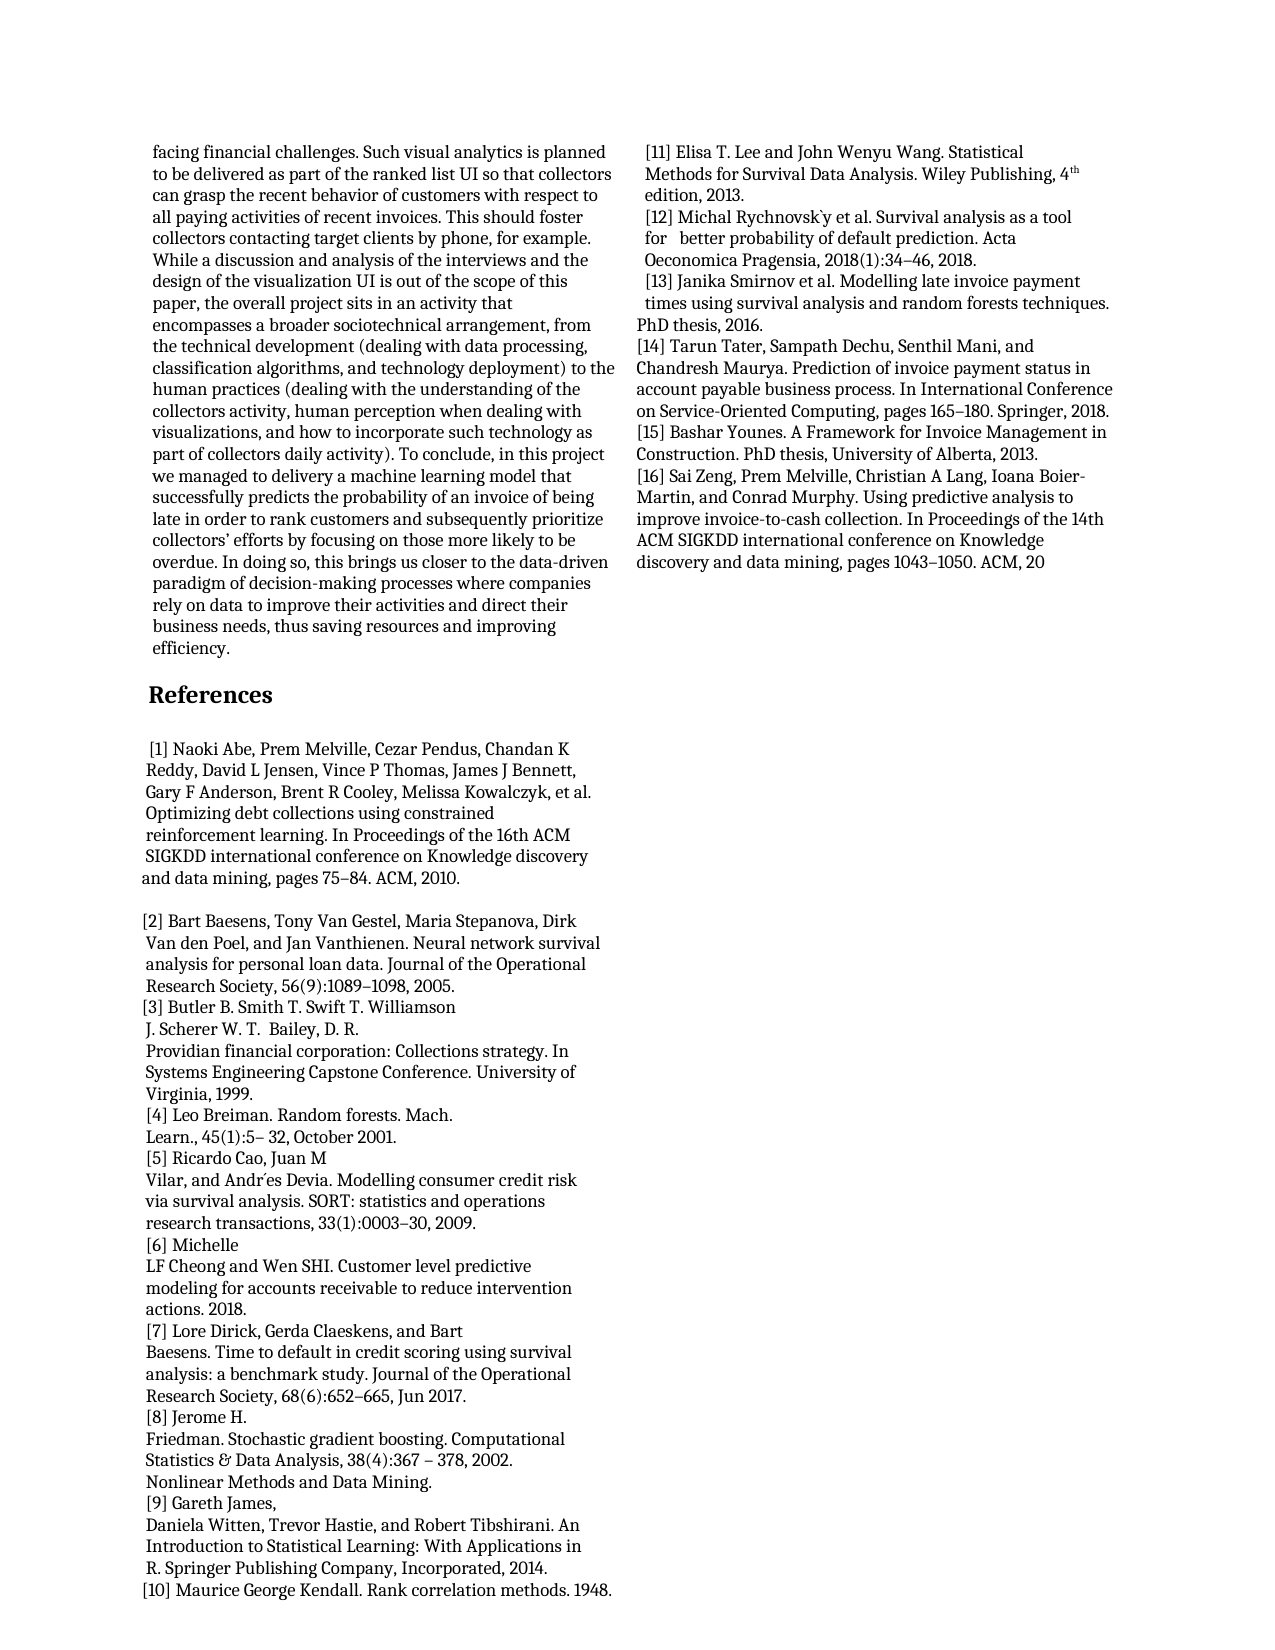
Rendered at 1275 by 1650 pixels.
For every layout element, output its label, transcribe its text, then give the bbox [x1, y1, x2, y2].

subtitle reinforcement learning. In Proceedings of the 16th ACM [137, 824, 616, 846]
subtitle Virginia, 1999. [137, 1083, 616, 1105]
subtitle Research Society, 68(6):652–665, Jun 2017. [137, 1385, 616, 1407]
subtitle actions. 2018. [137, 1299, 616, 1320]
subtitle [11] Elisa T. Lee and John Wenyu Wang. Statistical [636, 142, 1121, 163]
subtitle References [137, 681, 616, 709]
subtitle J. Scherer W. T. Bailey, D. R. [137, 1018, 616, 1040]
subtitle times using survival analysis and random forests techniques. PhD thesis, 2016. [636, 293, 1121, 336]
subtitle Optimizing debt collections using constrained [137, 803, 616, 824]
subtitle [3] Butler B. Smith T. Swift T. Williamson [137, 997, 616, 1018]
subtitle Reddy, David L Jensen, Vince P Thomas, James J Bennett, [137, 760, 616, 781]
subtitle [12] Michal Rychnovsk`y et al. Survival analysis as a tool [636, 206, 1121, 228]
subtitle [13] Janika Smirnov et al. Modelling late invoice payment [636, 271, 1121, 293]
subtitle Van den Poel, and Jan Vanthienen. Neural network survival [137, 932, 616, 954]
subtitle [7] Lore Dirick, Gerda Claeskens, and Bart [137, 1320, 616, 1342]
subtitle Learn., 45(1):5– 32, October 2001. [137, 1126, 616, 1148]
subtitle Gary F Anderson, Brent R Cooley, Melissa Kowalczyk, et al. [137, 781, 616, 803]
subtitle Baesens. Time to default in credit scoring using survival [137, 1342, 616, 1363]
subtitle SIGKDD international conference on Knowledge discovery [137, 846, 616, 868]
subtitle Systems Engineering Capstone Conference. University of [137, 1062, 616, 1083]
subtitle modeling for accounts receivable to reduce intervention [137, 1277, 616, 1299]
subtitle [9] Gareth James, [137, 1493, 616, 1514]
subtitle [2] Bart Baesens, Tony Van Gestel, Maria Stepanova, Dirk [137, 911, 616, 932]
subtitle R. Springer Publishing Company, Incorporated, 2014. [137, 1558, 616, 1579]
subtitle research transactions, 33(1):0003–30, 2009. [137, 1213, 616, 1234]
subtitle [16] Sai Zeng, Prem Melville, Christian A Lang, Ioana Boier-Martin, and Conrad Murphy. Using predictive analysis to improve invoice-to-cash collection. In Proceedings of the 14th ACM SIGKDD international conference on Knowledge discovery and data mining, pages 1043–1050. ACM, 20 [636, 465, 1121, 573]
subtitle for better probability of default prediction. Acta [636, 228, 1121, 249]
subtitle Methods for Survival Data Analysis. Wiley Publishing, 4th [636, 163, 1121, 185]
subtitle [14] Tarun Tater, Sampath Dechu, Senthil Mani, and Chandresh Maurya. Prediction of invoice payment status in account payable business process. In International Conference on Service-Oriented Computing, pages 165–180. Springer, 2018. [636, 336, 1121, 422]
subtitle Statistics & Data Analysis, 38(4):367 – 378, 2002. [137, 1450, 616, 1471]
subtitle [5] Ricardo Cao, Juan M [137, 1148, 616, 1169]
subtitle [1] Naoki Abe, Prem Melville, Cezar Pendus, Chandan K [137, 738, 616, 760]
subtitle [6] Michelle [137, 1234, 616, 1256]
subtitle Nonlinear Methods and Data Mining. [137, 1471, 616, 1493]
subtitle edition, 2013. [636, 185, 1121, 206]
subtitle [10] Maurice George Kendall. Rank correlation methods. 1948. [137, 1579, 616, 1601]
subtitle Vilar, and Andr´es Devia. Modelling consumer credit risk [137, 1169, 616, 1191]
subtitle Introduction to Statistical Learning: With Applications in [137, 1536, 616, 1558]
subtitle Research Society, 56(9):1089–1098, 2005. [137, 975, 616, 997]
subtitle Providian financial corporation: Collections strategy. In [137, 1040, 616, 1062]
subtitle [8] Jerome H. [137, 1407, 616, 1428]
subtitle [4] Leo Breiman. Random forests. Mach. [137, 1105, 616, 1126]
subtitle LF Cheong and Wen SHI. Customer level predictive [137, 1256, 616, 1277]
subtitle analysis for personal loan data. Journal of the Operational [137, 954, 616, 975]
subtitle analysis: a benchmark study. Journal of the Operational [137, 1363, 616, 1385]
subtitle [15] Bashar Younes. A Framework for Invoice Management in Construction. PhD thesis, University of Alberta, 2013. [636, 422, 1121, 465]
subtitle Oeconomica Pragensia, 2018(1):34–46, 2018. [636, 249, 1121, 271]
subtitle Friedman. Stochastic gradient boosting. Computational [137, 1428, 616, 1450]
subtitle Daniela Witten, Trevor Hastie, and Robert Tibshirani. An [137, 1514, 616, 1536]
subtitle and data mining, pages 75–84. ACM, 2010. [137, 868, 616, 889]
subtitle via survival analysis. SORT: statistics and operations [137, 1191, 616, 1213]
